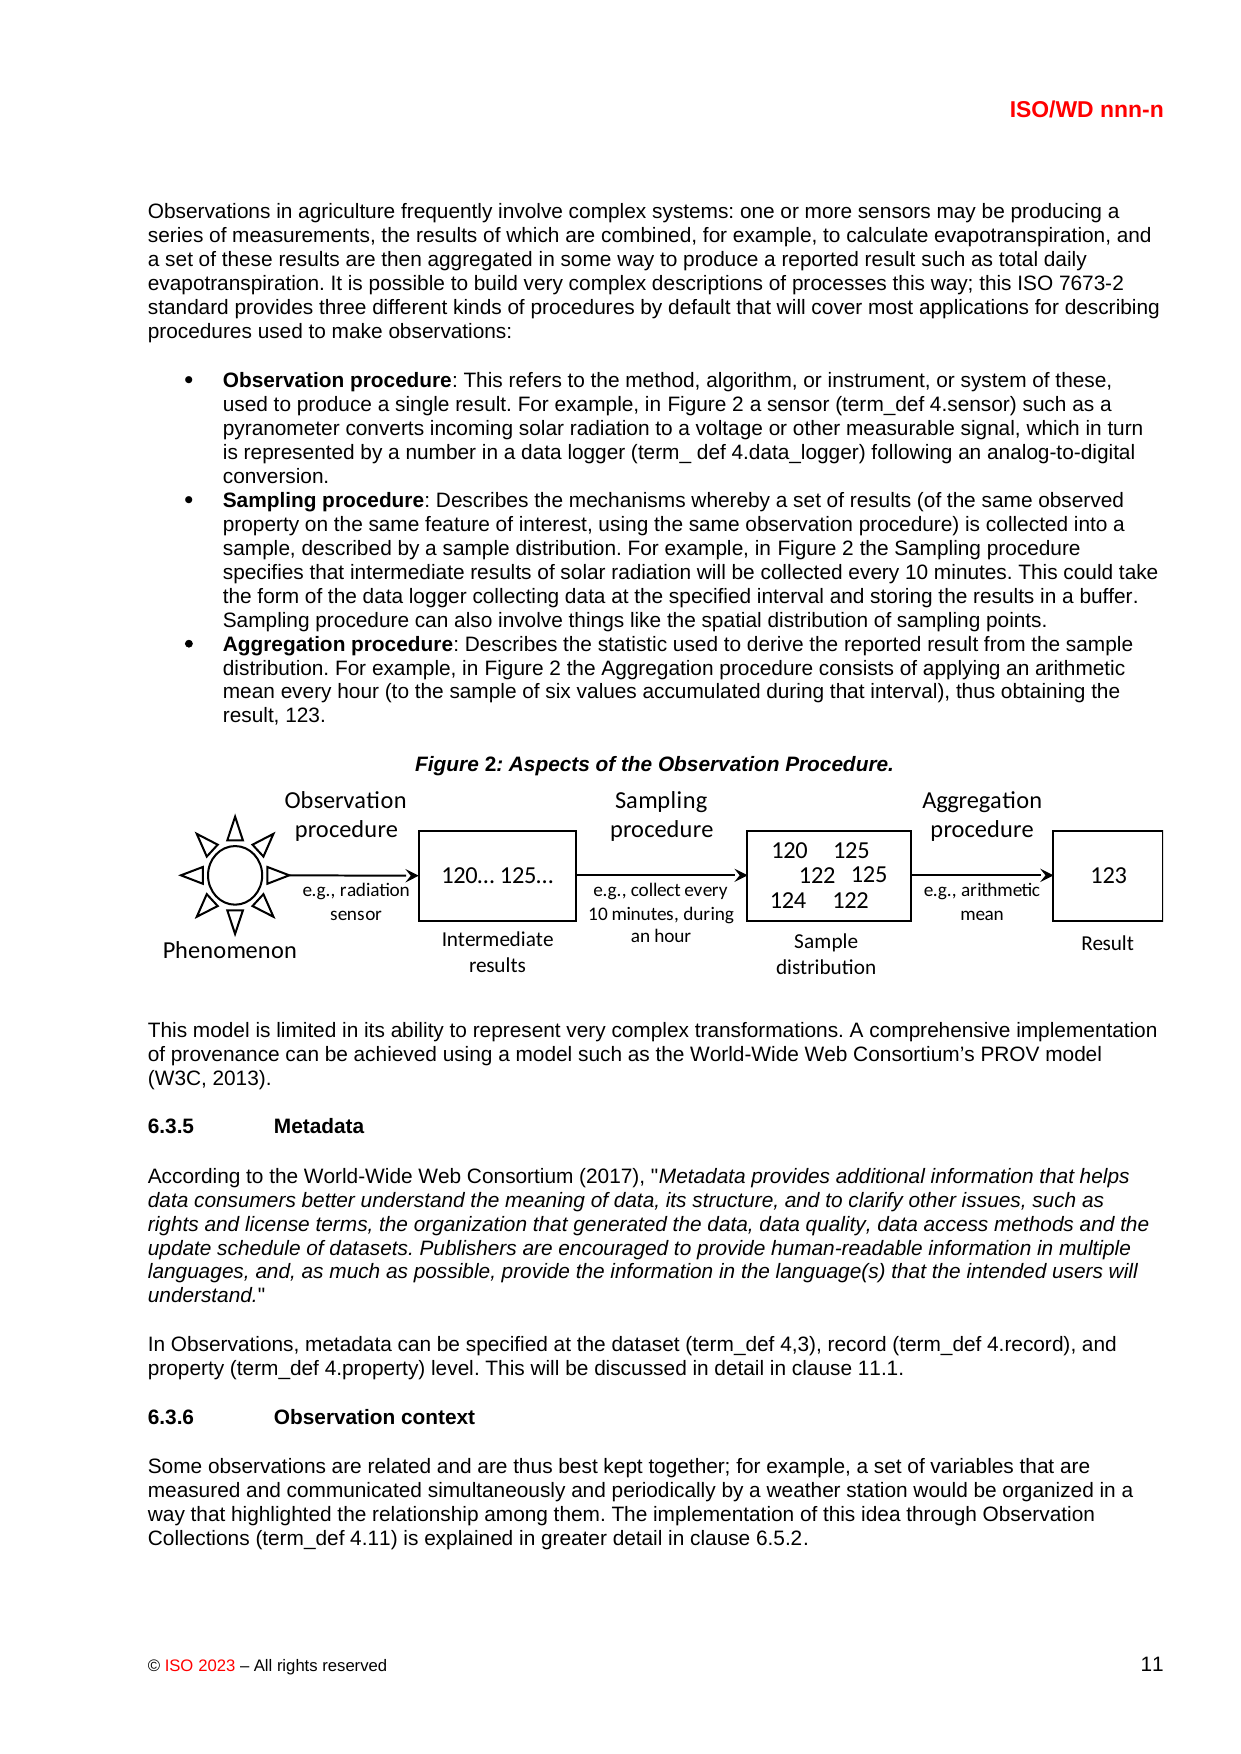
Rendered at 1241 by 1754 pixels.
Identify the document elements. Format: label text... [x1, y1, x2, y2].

subtitle 6.3.6 Observation context [148, 1405, 1163, 1429]
text Figure 2: Aspects of the Observation Procedure. [148, 752, 1163, 776]
text This model is limited in its ability to represent very complex transformations. A comprehensive implementation of provenance can be achieved using a model such as the World-Wide Web Consortium’s PROV model (W3C, 2013). [148, 801, 1163, 1089]
text Some observations are related and are thus best kept together; for example, a set of variables that are measured and communicated simultaneously and periodically by a weather station would be organized in a way that highlighted the relationship among them. The implementation of this idea through Observation Collections (term_def 4.11) is explained in greater detail in clause 6.5.2. [148, 1454, 1163, 1550]
subtitle 6.3.5 Metadata [148, 1114, 1163, 1138]
text According to the World-Wide Web Consortium (2017), "Metadata provides additional information that helps data consumers better understand the meaning of data, its structure, and to clarify other issues, such as rights and license terms, the organization that generated the data, data quality, data access methods and the update schedule of datasets. Publishers are encouraged to provide human-readable information in multiple languages, and, as much as possible, provide the information in the language(s) that the intended users will understand." [148, 1163, 1163, 1307]
list Aggregation procedure: Describes the statistic used to derive the reported result from the sample distribution. For example, in Figure 2 the Aggregation procedure consists of applying an arithmetic mean every hour (to the sample of six values accumulated during that interval), thus obtaining the result, 123. [185, 631, 1163, 727]
text Observations in agriculture frequently involve complex systems: one or more sensors may be producing a series of measurements, the results of which are combined, for example, to calculate evapotranspiration, and a set of these results are then aggregated in some way to produce a reported result such as total daily evapotranspiration. It is possible to build very complex descriptions of processes this way; this ISO 7673-2 standard provides three different kinds of procedures by default that will cover most applications for describing procedures used to make observations: [148, 199, 1163, 343]
text In Observations, metadata can be specified at the dataset (term_def 4,3), record (term_def 4.record), and property (term_def 4.property) level. This will be discussed in detail in clause 11.1. [148, 1332, 1163, 1380]
list Sampling procedure: Describes the mechanisms whereby a set of results (of the same observed property on the same feature of interest, using the same observation procedure) is collected into a sample, described by a sample distribution. For example, in Figure 2 the Sampling procedure specifies that intermediate results of solar radiation will be collected every 10 minutes. This could take the form of the data logger collecting data at the specified interval and storing the results in a buffer. Sampling procedure can also involve things like the spatial distribution of sampling points. [185, 487, 1163, 631]
list Observation procedure: This refers to the method, algorithm, or instrument, or system of these, used to produce a single result. For example, in Figure 2 a sensor (term_def 4.sensor) such as a pyranometer converts incoming solar radiation to a voltage or other measurable signal, which in turn is represented by a number in a data logger (term_ def 4.data_logger) following an analog-to-digital conversion. [185, 368, 1163, 487]
